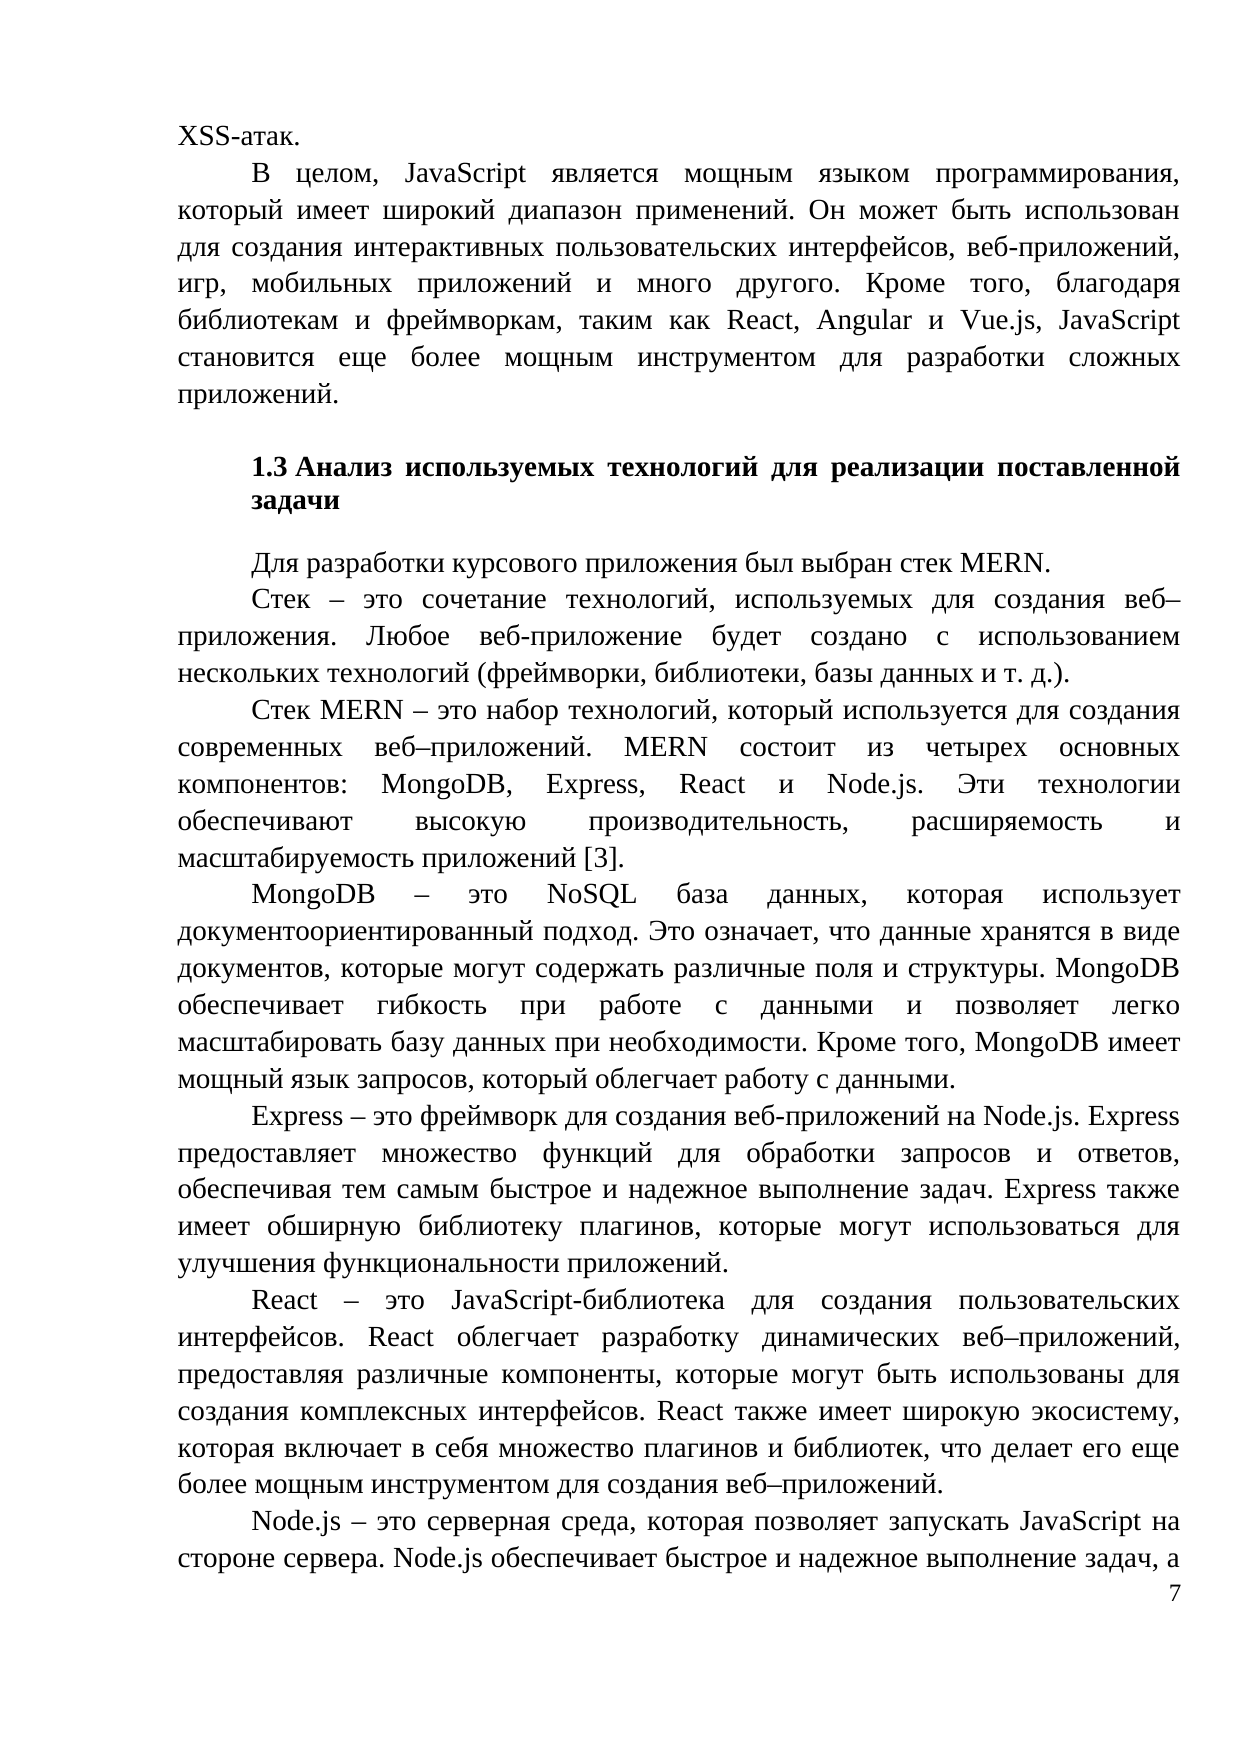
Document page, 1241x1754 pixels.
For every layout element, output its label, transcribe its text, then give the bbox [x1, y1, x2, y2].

text В целом, JavaScript является мощным языком программирования, который имеет широкий диапазон применений. Он может быть использован для создания интерактивных пользовательских интерфейсов, веб-приложений, игр, мобильных приложений и много другого. Кроме того, благодаря библиотекам и фреймворкам, таким как React, Angular и Vue.js, JavaScript становится еще более мощным инструментом для разработки сложных приложений. [177, 155, 1181, 410]
subtitle Анализ используемых технологий для реализации поставленной задачи [251, 449, 1181, 516]
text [177, 118, 1181, 152]
text MongoDB – это NoSQL база данных, которая использует документоориентированный подход. Это означает, что данные хранятся в виде документов, которые могут содержать различные поля и структуры. MongoDB обеспечивает гибкость при работе с данными и позволяет легко масштабировать базу данных при необходимости. Кроме того, MongoDB имеет мощный язык запросов, который облегчает работу с данными. [177, 877, 1181, 1094]
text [177, 1503, 1181, 1574]
text Стек MERN – это набор технологий, который используется для создания современных веб–приложений. MERN состоит из четырех основных компонентов: MongoDB, Express, React и Node.js. Эти технологии обеспечивают высокую производительность, расширяемость и масштабируемость приложений [3]. [177, 692, 1181, 873]
text React – это JavaScript-библиотека для создания пользовательских интерфейсов. React облегчает разработку динамических веб–приложений, предоставляя различные компоненты, которые могут быть использованы для создания комплексных интерфейсов. React также имеет широкую экосистему, которая включает в себя множество плагинов и библиотек, что делает его еще более мощным инструментом для создания веб–приложений. [177, 1282, 1181, 1500]
text Express – это фреймворк для создания веб-приложений на Node.js. Express предоставляет множество функций для обработки запросов и ответов, обеспечивая тем самым быстрое и надежное выполнение задач. Express также имеет обширную библиотеку плагинов, которые могут использоваться для улучшения функциональности приложений. [177, 1098, 1181, 1279]
text Стек – это сочетание технологий, используемых для создания веб–приложения. Любое веб-приложение будет создано с использованием нескольких технологий (фреймворки, библиотеки, базы данных и т. д.). [177, 582, 1181, 689]
text Для разработки курсового приложения был выбран стек MERN. [177, 545, 1181, 578]
